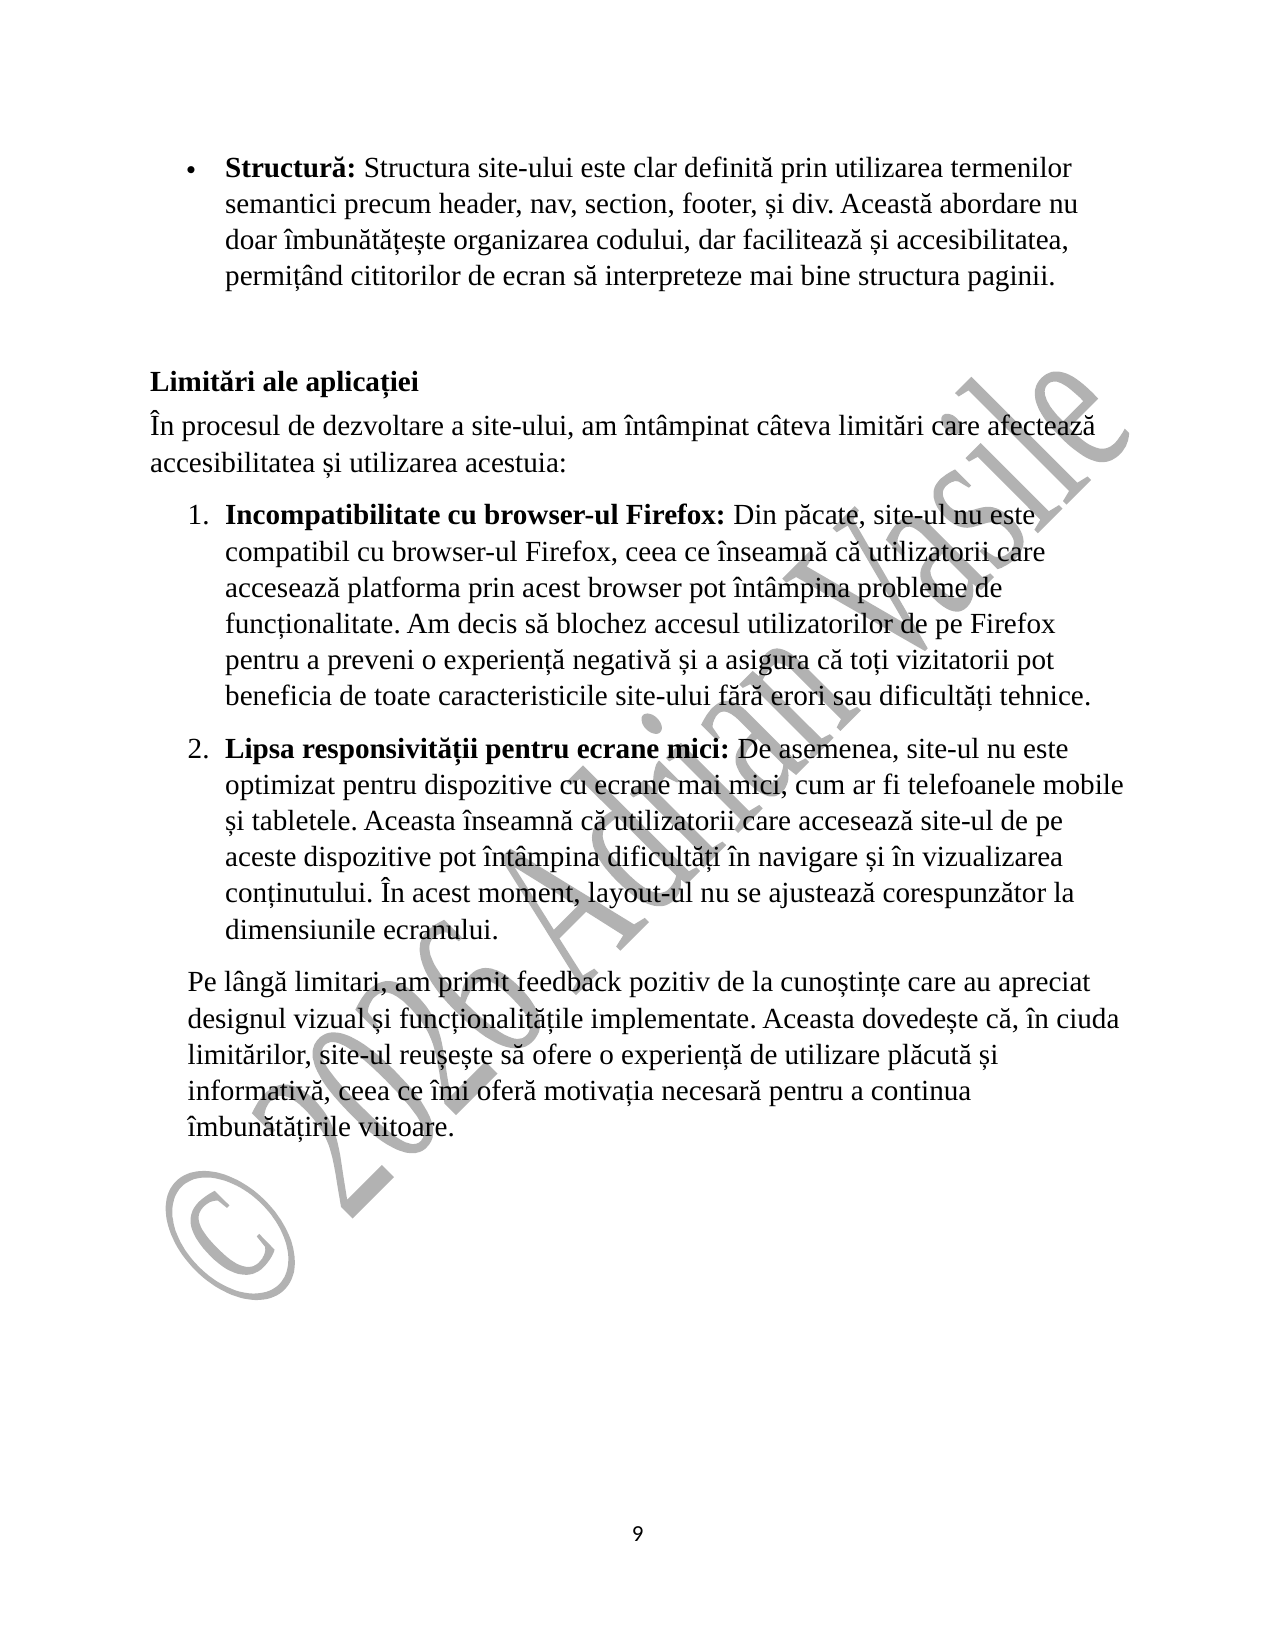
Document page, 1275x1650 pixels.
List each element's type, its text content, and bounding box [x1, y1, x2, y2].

text Pe lângă limitari, am primit feedback pozitiv de la cunoștințe care au apreciat designul vizual și funcționalitățile implementate. Aceasta dovedește că, în ciuda limitărilor, site-ul reușește să ofere o experiență de utilizare plăcută și informativă, ceea ce îmi oferă motivația necesară pentru a continua îmbunătățirile viitoare. [187, 964, 1125, 1143]
list Structură: Structura site-ului este clar definită prin utilizarea termenilor semantici precum header, nav, section, footer, și div. Această abordare nu doar îmbunătățește organizarea codului, dar facilitează și accesibilitatea, permițând cititorilor de ecran să interpreteze mai bine structura paginii. [187, 150, 1125, 292]
text În procesul de dezvoltare a site-ului, am întâmpinat câteva limitări care afectează accesibilitatea și utilizarea acestuia: [150, 408, 1125, 478]
list Lipsa responsivității pentru ecrane mici: De asemenea, site-ul nu este optimizat pentru dispozitive cu ecrane mai mici, cum ar fi telefoanele mobile și tabletele. Aceasta înseamnă că utilizatorii care accesează site-ul de pe aceste dispozitive pot întâmpina dificultăți în navigare și în vizualizarea conținutului. În acest moment, layout-ul nu se ajustează corespunzător la dimensiunile ecranului. [187, 731, 1125, 945]
subtitle Limitări ale aplicației [150, 364, 1125, 398]
list Incompatibilitate cu browser-ul Firefox: Din păcate, site-ul nu este compatibil cu browser-ul Firefox, ceea ce înseamnă că utilizatorii care accesează platforma prin acest browser pot întâmpina probleme de funcționalitate. Am decis să blochez accesul utilizatorilor de pe Firefox pentru a preveni o experiență negativă și a asigura că toți vizitatorii pot beneficia de toate caracteristicile site-ului fără erori sau dificultăți tehnice. [187, 497, 1125, 712]
